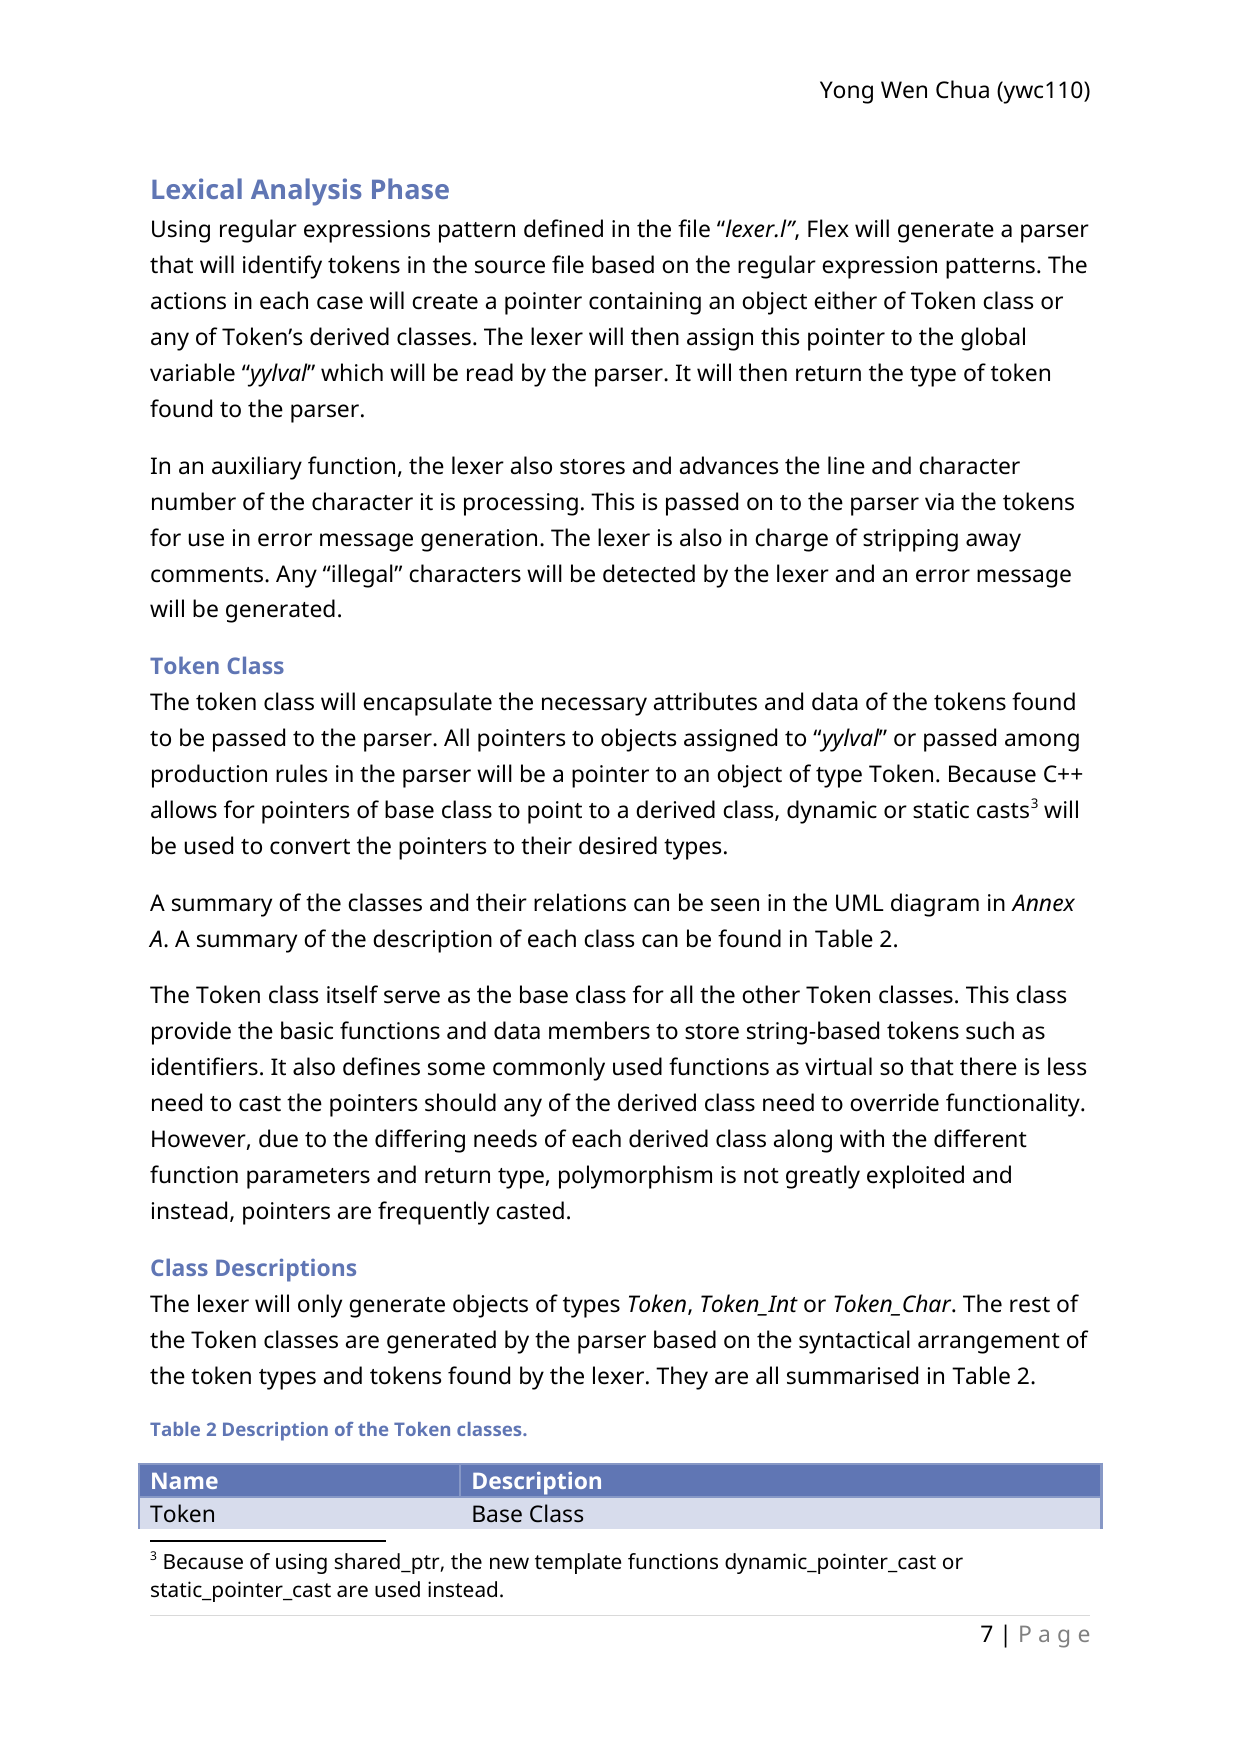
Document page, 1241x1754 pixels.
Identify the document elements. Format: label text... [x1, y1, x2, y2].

text Table 2 Description of the Token classes. [150, 1416, 1090, 1442]
subtitle Token Class [150, 650, 1090, 681]
text A summary of the classes and their relations can be seen in the UML diagram in Annex A. A summary of the description of each class can be found in Table 2. [150, 887, 1090, 954]
table_cell Token [140, 1498, 460, 1529]
text The Token class itself serve as the base class for all the other Token classes. This class provide the basic functions and data members to store string-based tokens such as identifiers. It also defines some commonly used functions as virtual so that there is less need to cast the pointers should any of the derived class need to override functionality. However, due to the differing needs of each derived class along with the different function parameters and return type, polymorphism is not greatly exploited and instead, pointers are frequently casted. [150, 979, 1090, 1226]
text The token class will encapsulate the necessary attributes and data of the tokens found to be passed to the parser. All pointers to objects assigned to “yylval” or passed among production rules in the parser will be a pointer to an object of type Token. Because C++ allows for pointers of base class to point to a derived class, dynamic or static casts will be used to convert the pointers to their desired types. [150, 686, 1090, 861]
table_header Name [140, 1465, 459, 1496]
subtitle Class Descriptions [150, 1252, 1090, 1283]
text In an auxiliary function, the lexer also stores and advances the line and character number of the character it is processing. This is passed on to the parser via the tokens for use in error message generation. The lexer is also in charge of stripping away comments. Any “illegal” characters will be detected by the lexer and an error message will be generated. [150, 450, 1090, 625]
text Using regular expressions pattern defined in the file “lexer.l”, Flex will generate a parser that will identify tokens in the source file based on the regular expression patterns. The actions in each case will create a pointer containing an object either of Token class or any of Token’s derived classes. The lexer will then assign this pointer to the global variable “yylval” which will be read by the parser. It will then return the type of token found to the parser. [150, 213, 1090, 424]
table_header Description [461, 1465, 1100, 1496]
table_cell Base Class [460, 1498, 1100, 1529]
text The lexer will only generate objects of types Token, Token_Int or Token_Char. The rest of the Token classes are generated by the parser based on the syntactical arrangement of the token types and tokens found by the lexer. They are all summarised in Table 2. [150, 1288, 1090, 1391]
subtitle Lexical Analysis Phase [150, 171, 1090, 208]
